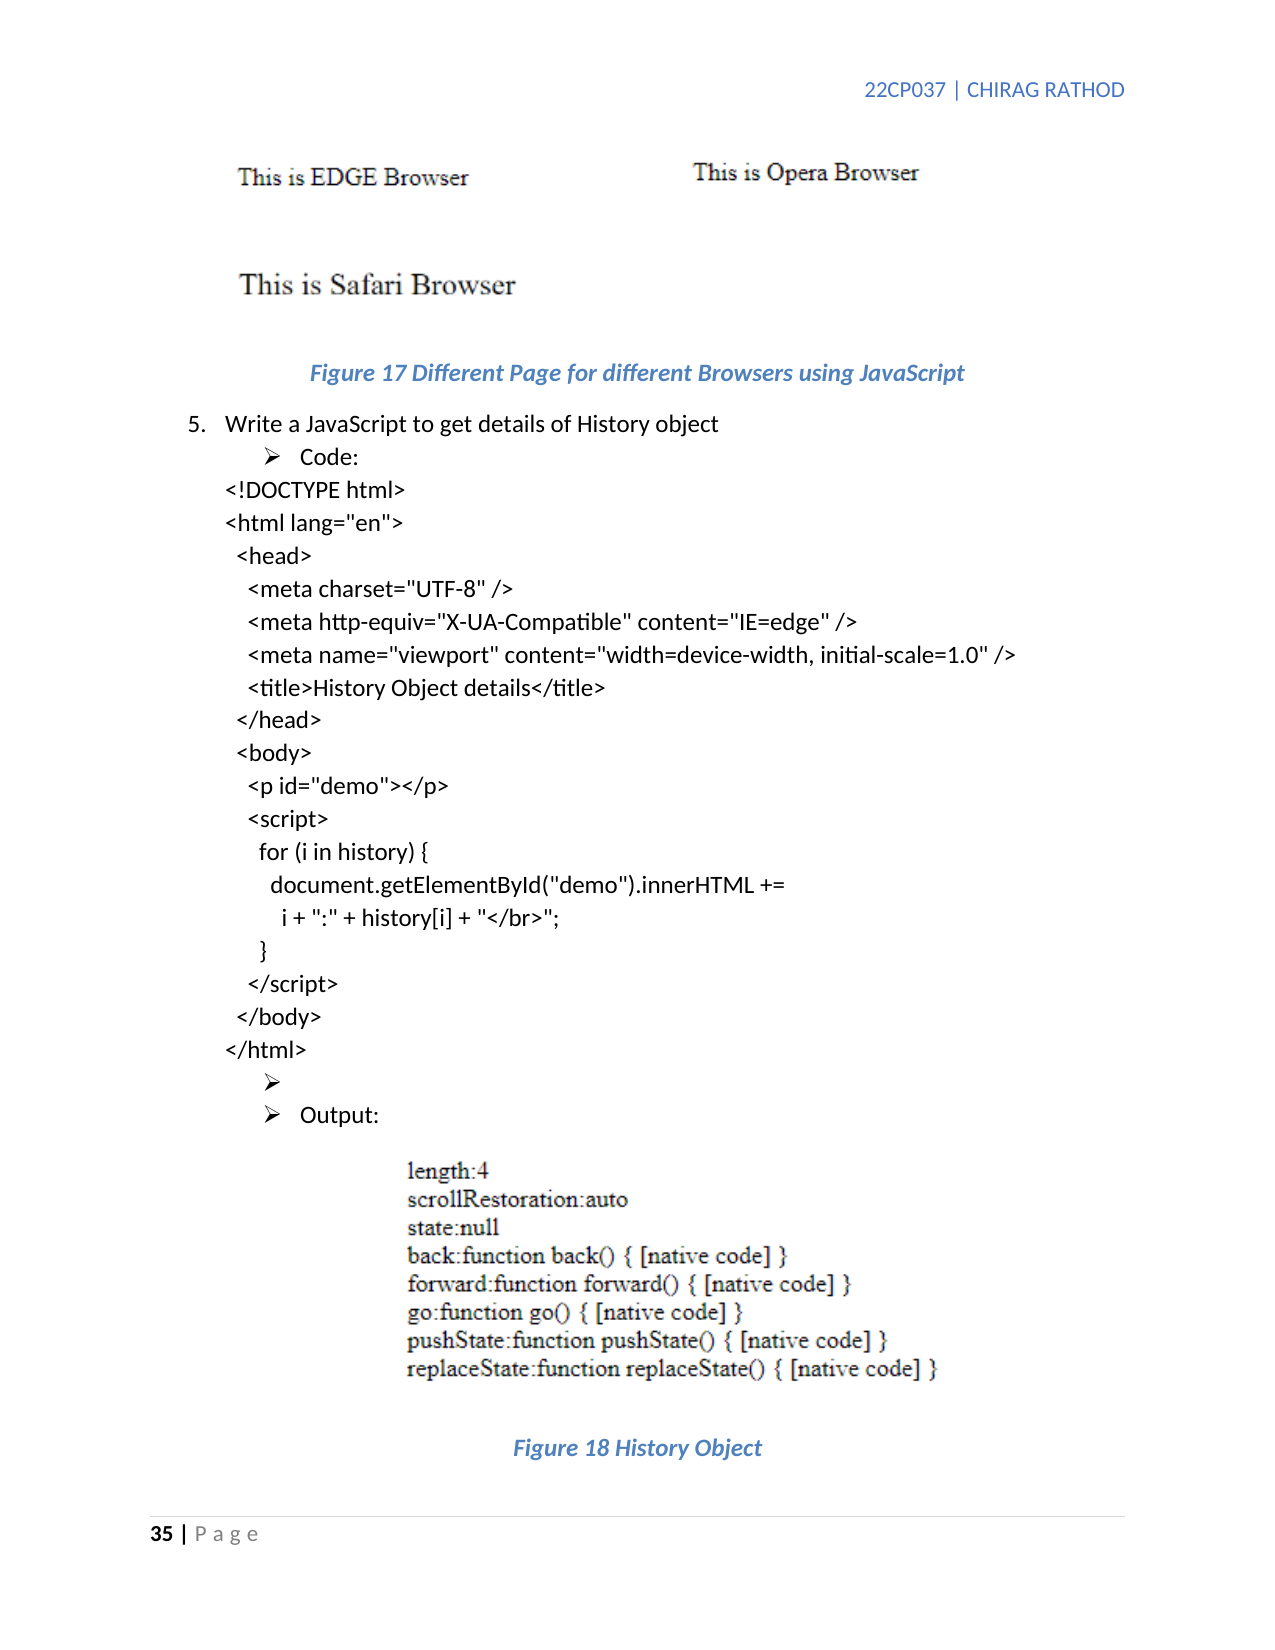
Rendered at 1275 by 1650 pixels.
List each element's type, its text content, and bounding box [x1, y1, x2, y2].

list <meta name="viewport" content="width=device-width, initial-scale=1.0" /> [225, 639, 1125, 669]
list <meta http-equiv="X-UA-Compatible" content="IE=edge" /> [225, 606, 1125, 636]
list </body> [225, 1001, 1125, 1031]
list <!DOCTYPE html> [225, 474, 1125, 505]
list <meta charset="UTF-8" /> [225, 573, 1125, 603]
list </html> [225, 1034, 1125, 1064]
list for (i in history) { [225, 836, 1125, 867]
picture [395, 1132, 955, 1414]
picture [225, 252, 594, 339]
list <title>History Object details</title> [225, 672, 1125, 702]
list Write a JavaScript to get details of History object [187, 408, 1125, 439]
list } [225, 935, 1125, 966]
list <html lang="en"> [225, 507, 1125, 538]
list Code: [262, 441, 1125, 472]
text Figure 18 History Object [150, 1433, 1125, 1463]
list <body> [225, 737, 1125, 768]
list <p id="demo"></p> [225, 770, 1125, 801]
list <script> [225, 803, 1125, 834]
list i + ":" + history[i] + "</br>"; [225, 902, 1125, 933]
list </head> [225, 704, 1125, 735]
list document.getElementById("demo").innerHTML += [225, 869, 1125, 900]
list <head> [225, 540, 1125, 571]
list Output: [262, 1099, 1125, 1130]
text Figure 17 Different Page for different Browsers using JavaScript [150, 357, 1125, 387]
list </script> [225, 968, 1125, 998]
picture [225, 150, 958, 250]
